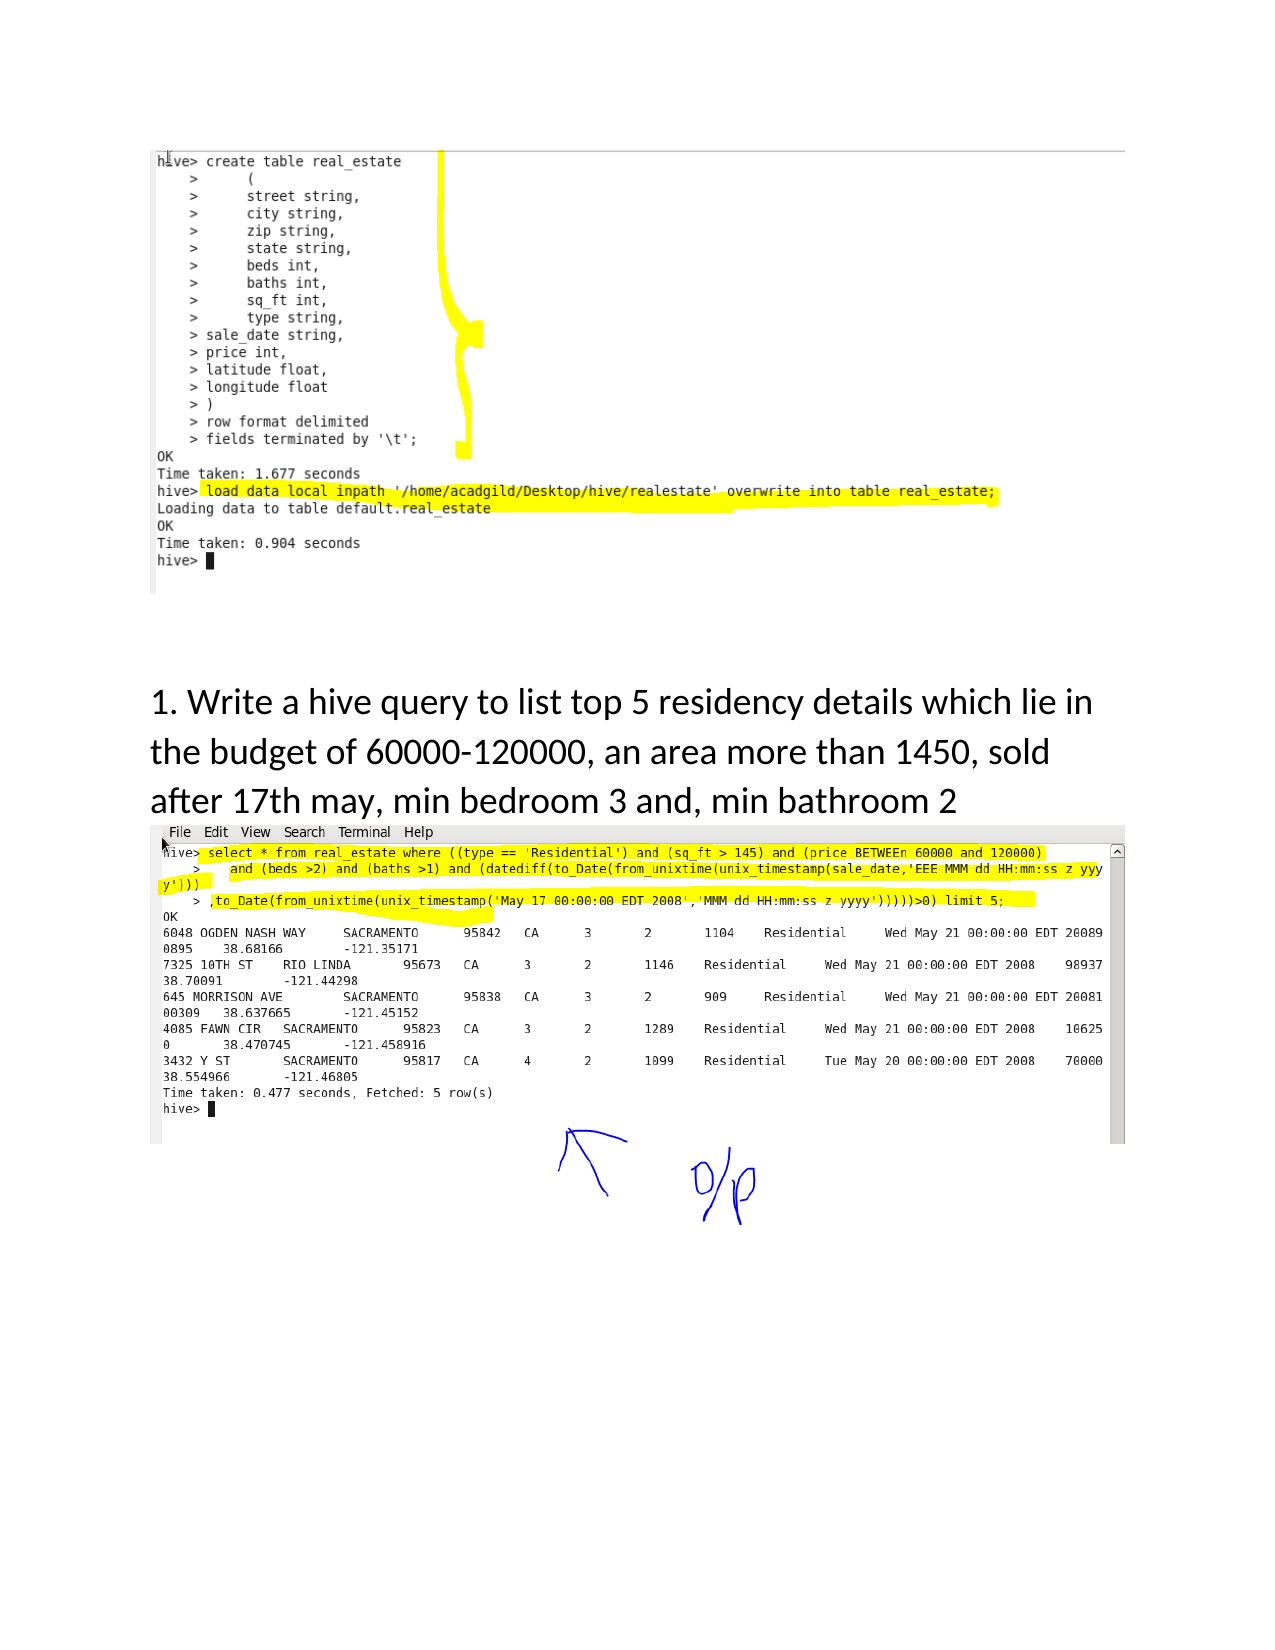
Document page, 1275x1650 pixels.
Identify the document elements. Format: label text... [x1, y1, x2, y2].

text 1. Write a hive query to list top 5 residency details which lie in the budget of 60000-120000, an area more than 1450, sold after 17th may, min bedroom 3 and, min bathroom 2 [150, 678, 1125, 825]
picture [150, 150, 1125, 594]
picture [150, 825, 1125, 1225]
